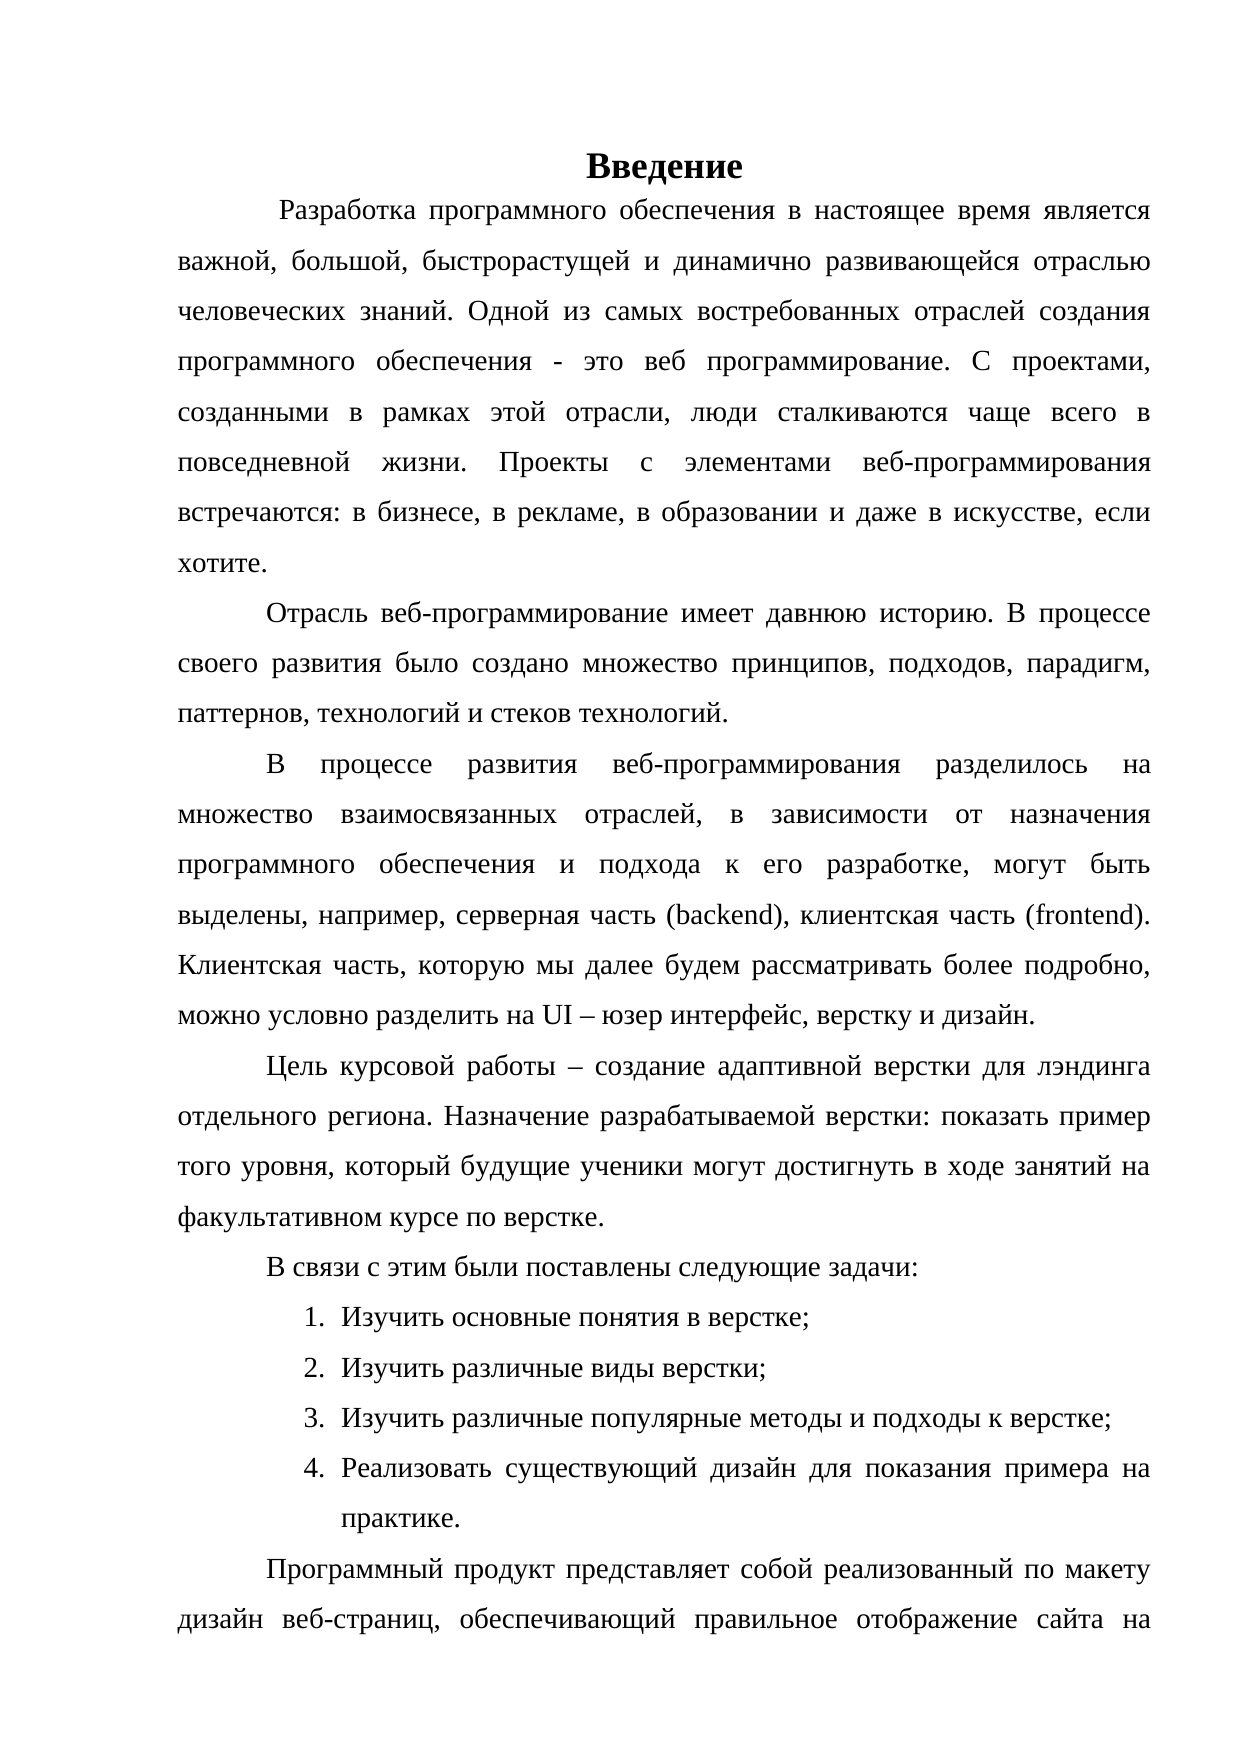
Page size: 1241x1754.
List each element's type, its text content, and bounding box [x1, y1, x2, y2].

text Цель курсовой работы – создание адаптивной верстки для лэндинга отдельного региона. Назначение разрабатываемой верстки: показать пример того уровня, который будущие ученики могут достигнуть в ходе занятий на факультативном курсе по верстке. [177, 1048, 1152, 1232]
text В связи с этим были поставлены следующие задачи: [177, 1249, 1152, 1283]
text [177, 1551, 1152, 1635]
subtitle Введение [177, 143, 1152, 186]
list Изучить различные виды верстки; [303, 1350, 1152, 1383]
text Отрасль веб-программирование имеет давнюю историю. В процессе своего развития было создано множество принципов, подходов, парадигм, паттернов, технологий и стеков технологий. [177, 595, 1152, 729]
text В процессе развития веб-программирования разделилось на множество взаимосвязанных отраслей, в зависимости от назначения программного обеспечения и подхода к его разработке, могут быть выделены, например, серверная часть (backend), клиентская часть (frontend). Клиентская часть, которую мы далее будем рассматривать более подробно, можно условно разделить на UI – юзер интерфейс, верстку и дизайн. [177, 746, 1152, 1031]
list Изучить основные понятия в верстке; [303, 1299, 1152, 1333]
list Изучить различные популярные методы и подходы к верстке; [303, 1400, 1152, 1433]
text Разработка программного обеспечения в настоящее время является важной, большой, быстрорастущей и динамично развивающейся отраслью человеческих знаний. Одной из самых востребованных отраслей создания программного обеспечения - это веб программирование. С проектами, созданными в рамках этой отрасли, люди сталкиваются чаще всего в повседневной жизни. Проекты с элементами веб-программирования встречаются: в бизнесе, в рекламе, в образовании и даже в искусстве, если хотите. [177, 192, 1152, 578]
list Реализовать существующий дизайн для показания примера на практике. [303, 1450, 1152, 1534]
